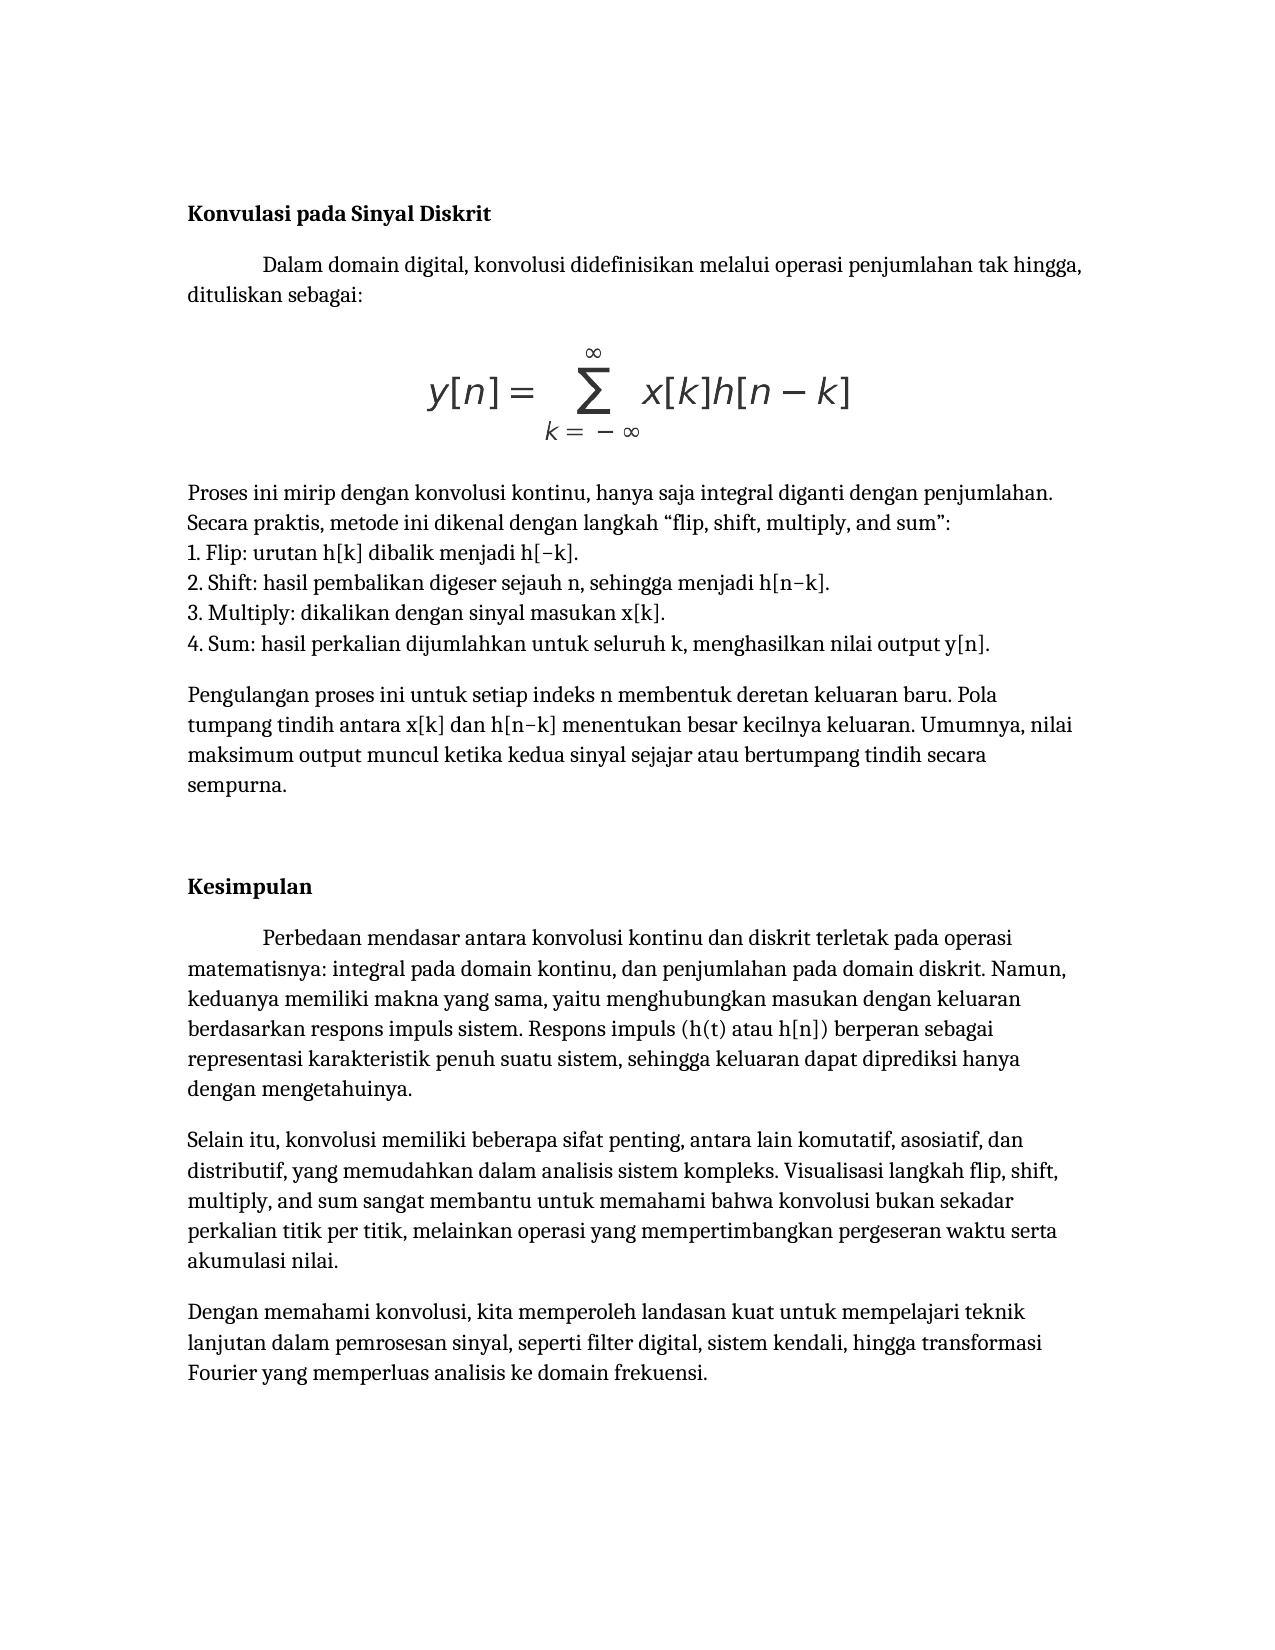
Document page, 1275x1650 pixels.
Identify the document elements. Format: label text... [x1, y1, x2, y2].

text Proses ini mirip dengan konvolusi kontinu, hanya saja integral diganti dengan penjumlahan. Secara praktis, metode ini dikenal dengan langkah “flip, shift, multiply, and sum”: 1. Flip: urutan h[k] dibalik menjadi h[−k]. 2. Shift: hasil pembalikan digeser sejauh n, sehingga menjadi h[n−k]. 3. Multiply: dikalikan dengan sinyal masukan x[k]. 4. Sum: hasil perkalian dijumlahkan untuk seluruh k, menghasilkan nilai output y[n]. [187, 479, 1087, 657]
text Kesimpulan [187, 874, 1087, 901]
text Dalam domain digital, konvolusi didefinisikan melalui operasi penjumlahan tak hingga, dituliskan sebagai: [187, 252, 1087, 309]
text Konvulasi pada Sinyal Diskrit [187, 201, 1087, 227]
text Pengulangan proses ini untuk setiap indeks n membentuk deretan keluaran baru. Pola tumpang tindih antara x[k] dan h[n−k] menentukan besar kecilnya keluaran. Umumnya, nilai maksimum output muncul ketika kedua sinyal sejajar atau bertumpang tindih secara sempurna. [187, 681, 1087, 798]
text Perbedaan mendasar antara konvolusi kontinu dan diskrit terletak pada operasi matematisnya: integral pada domain kontinu, dan penjumlahan pada domain diskrit. Namun, keduanya memiliki makna yang sama, yaitu menghubungkan masukan dengan keluaran berdasarkan respons impuls sistem. Respons impuls (h(t) atau h[n]) berperan sebagai representasi karakteristik penuh suatu sistem, sehingga keluaran dapat diprediksi hanya dengan mengetahuinya. [187, 925, 1087, 1103]
text Dengan memahami konvolusi, kita memperoleh landasan kuat untuk mempelajari teknik lanjutan dalam pemrosesan sinyal, seperti filter digital, sistem kendali, hingga transformasi Fourier yang memperluas analisis ke domain frekuensi. [187, 1299, 1087, 1386]
picture [412, 333, 863, 455]
text Selain itu, konvolusi memiliki beberapa sifat penting, antara lain komutatif, asosiatif, dan distributif, yang memudahkan dalam analisis sistem kompleks. Visualisasi langkah flip, shift, multiply, and sum sangat membantu untuk memahami bahwa konvolusi bukan sekadar perkalian titik per titik, melainkan operasi yang mempertimbangkan pergeseran waktu serta akumulasi nilai. [187, 1127, 1087, 1274]
